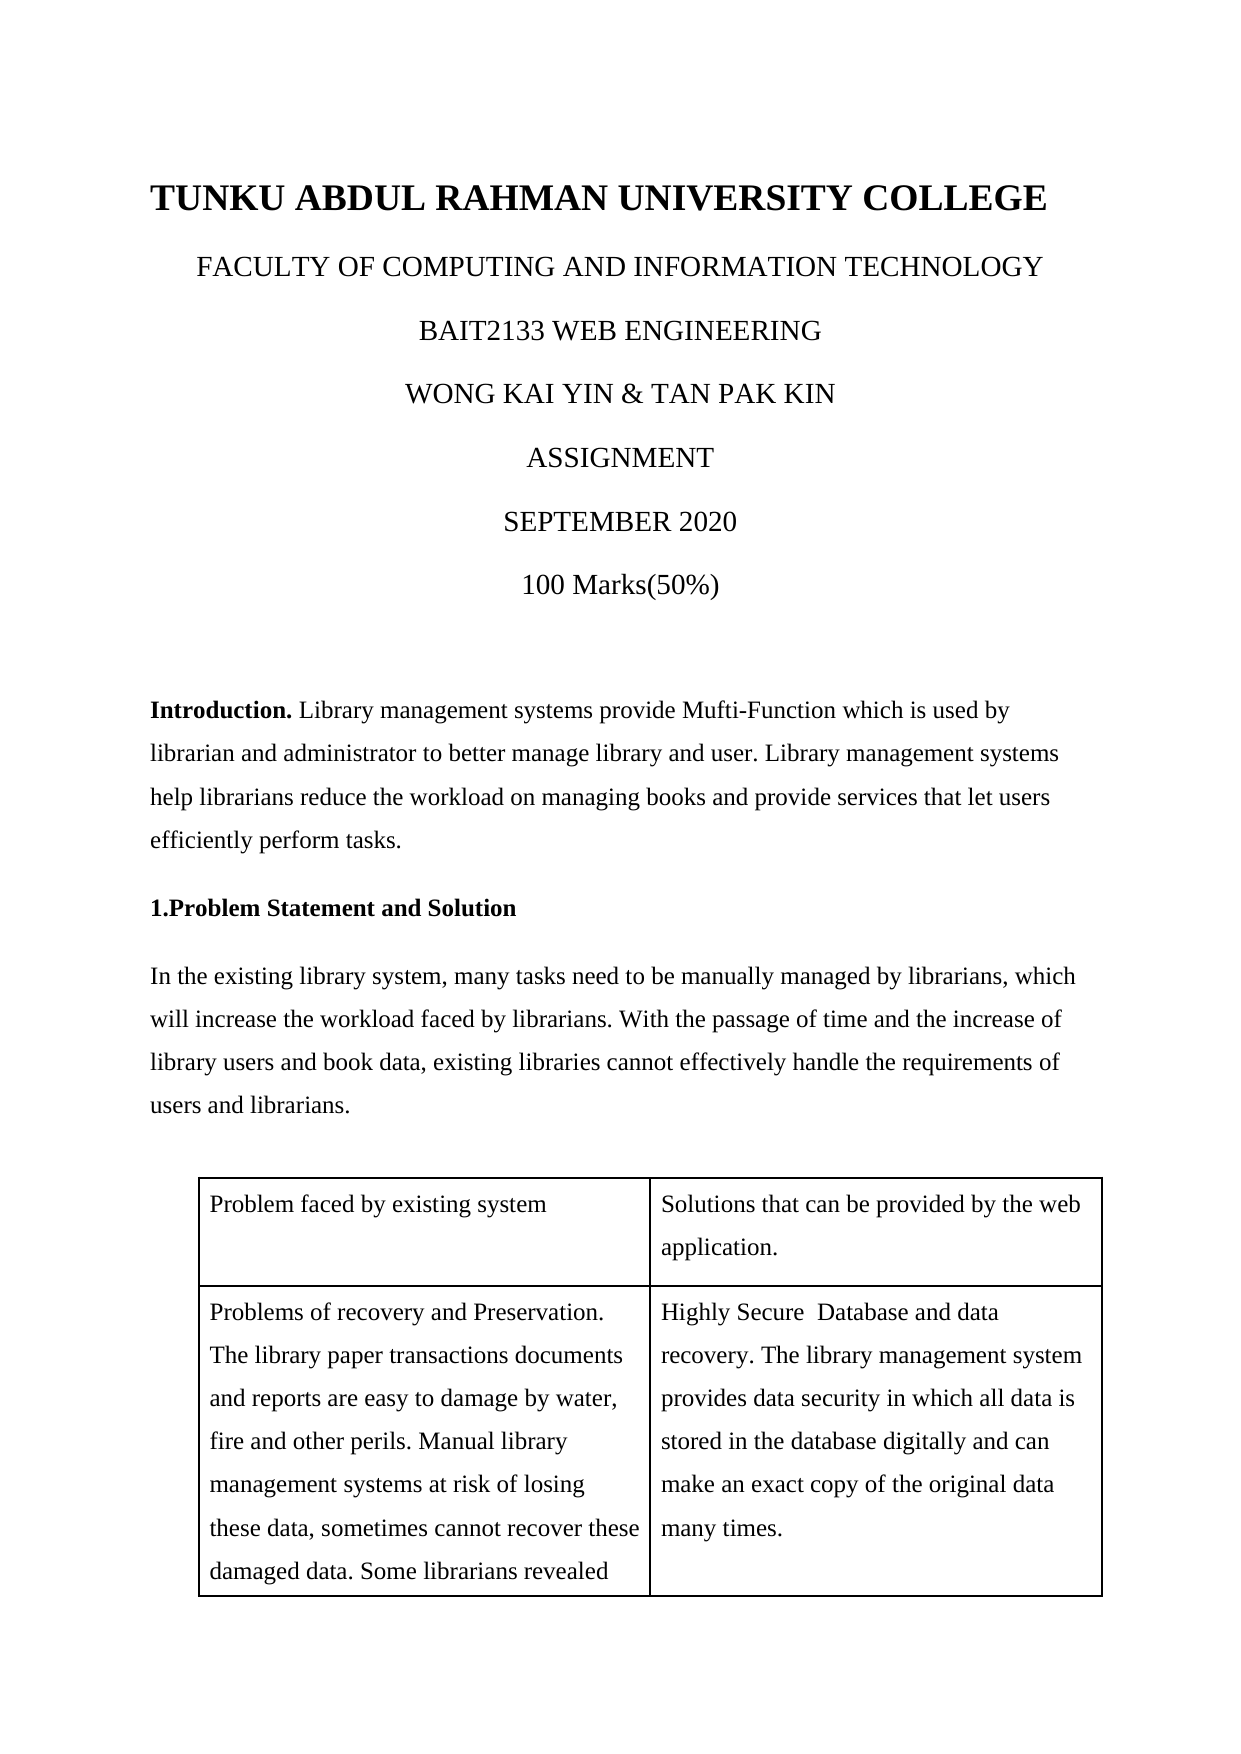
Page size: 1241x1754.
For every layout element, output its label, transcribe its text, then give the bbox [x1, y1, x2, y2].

text In the existing library system, many tasks need to be manually managed by librarians, which will increase the workload faced by librarians. With the passage of time and the increase of library users and book data, existing libraries cannot effectively handle the requirements of users and librarians. [150, 961, 1090, 1119]
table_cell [651, 1287, 1101, 1595]
text BAIT2133 WEB ENGINEERING [150, 313, 1090, 347]
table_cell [200, 1287, 649, 1595]
table_header Problem faced by existing system [200, 1179, 649, 1284]
text TUNKU ABDUL RAHMAN UNIVERSITY COLLEGE [150, 175, 1090, 218]
table_header Solutions that can be provided by the web application. [651, 1179, 1101, 1284]
text 100 Marks(50%) [150, 567, 1090, 601]
text Introduction. Library management systems provide Mufti-Function which is used by librarian and administrator to better manage library and user. Library management systems help librarians reduce the workload on managing books and provide services that let users efficiently perform tasks. [150, 695, 1090, 853]
text ASSIGNMENT [150, 440, 1090, 474]
text FACULTY OF COMPUTING AND INFORMATION TECHNOLOGY [150, 249, 1090, 283]
text SEPTEMBER 2020 [150, 504, 1090, 537]
text 1.Problem Statement and Solution [150, 893, 1090, 922]
text WONG KAI YIN & TAN PAK KIN [150, 377, 1090, 410]
